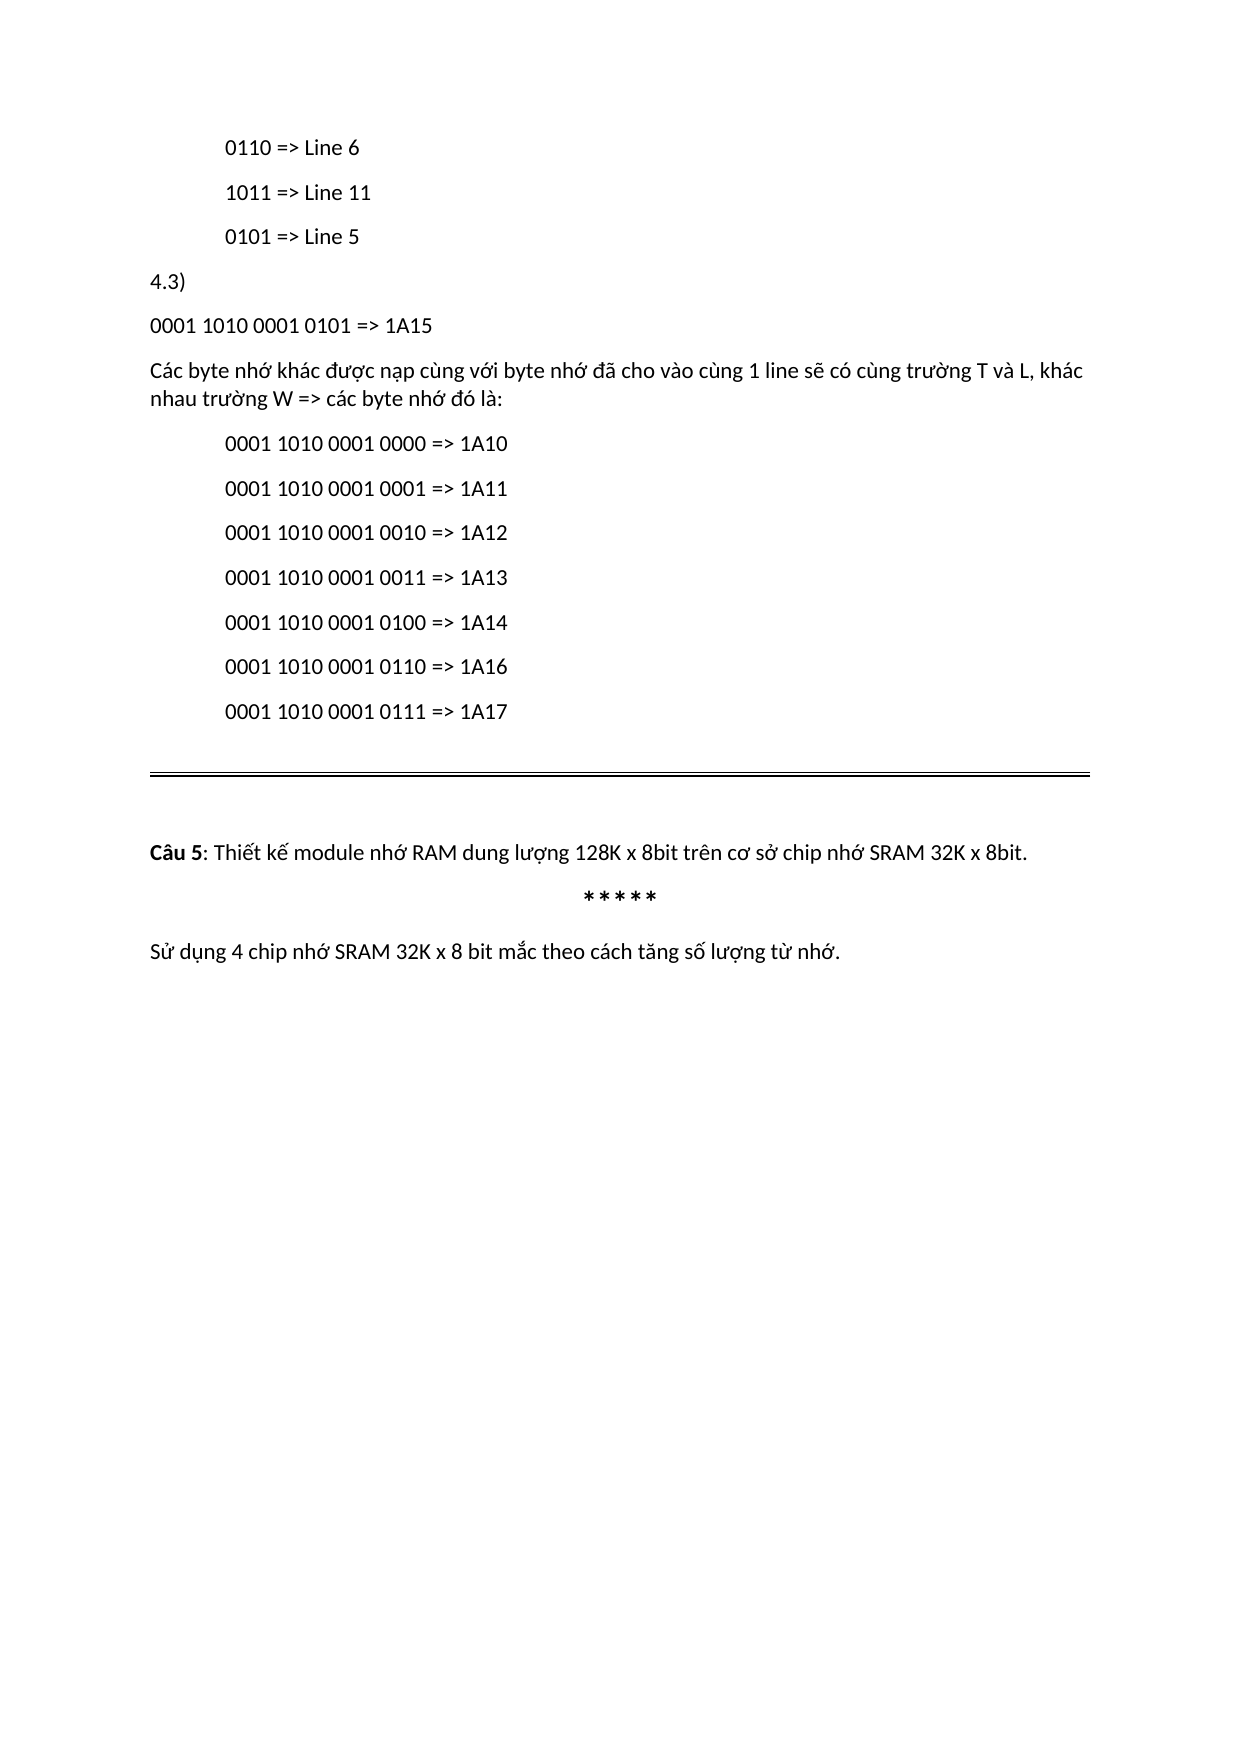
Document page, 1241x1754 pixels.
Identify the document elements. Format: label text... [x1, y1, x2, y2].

text 0101 => Line 5 [150, 222, 1090, 250]
text Câu 5: Thiết kế module nhớ RAM dung lượng 128K x 8bit trên cơ sở chip nhớ SRAM 32K x 8bit. [150, 838, 1090, 866]
text 0110 => Line 6 [150, 133, 1090, 161]
text 0001 1010 0001 0010 => 1A12 [150, 518, 1090, 546]
text 0001 1010 0001 0000 => 1A10 [150, 429, 1090, 457]
text 1011 => Line 11 [150, 178, 1090, 206]
text 0001 1010 0001 0011 => 1A13 [150, 563, 1090, 591]
text ***** [150, 883, 1090, 921]
text 0001 1010 0001 0100 => 1A14 [150, 608, 1090, 636]
text 0001 1010 0001 0111 => 1A17 [150, 697, 1090, 725]
text 0001 1010 0001 0101 => 1A15 [150, 312, 1090, 340]
text 0001 1010 0001 0110 => 1A16 [150, 652, 1090, 681]
text 4.3) [150, 267, 1090, 295]
text Sử dụng 4 chip nhớ SRAM 32K x 8 bit mắc theo cách tăng số lượng từ nhớ. [150, 937, 1090, 966]
text Các byte nhớ khác được nạp cùng với byte nhớ đã cho vào cùng 1 line sẽ có cùng trường T và L, khác nhau trường W => các byte nhớ đó là: [150, 356, 1090, 412]
text 0001 1010 0001 0001 => 1A11 [150, 474, 1090, 502]
